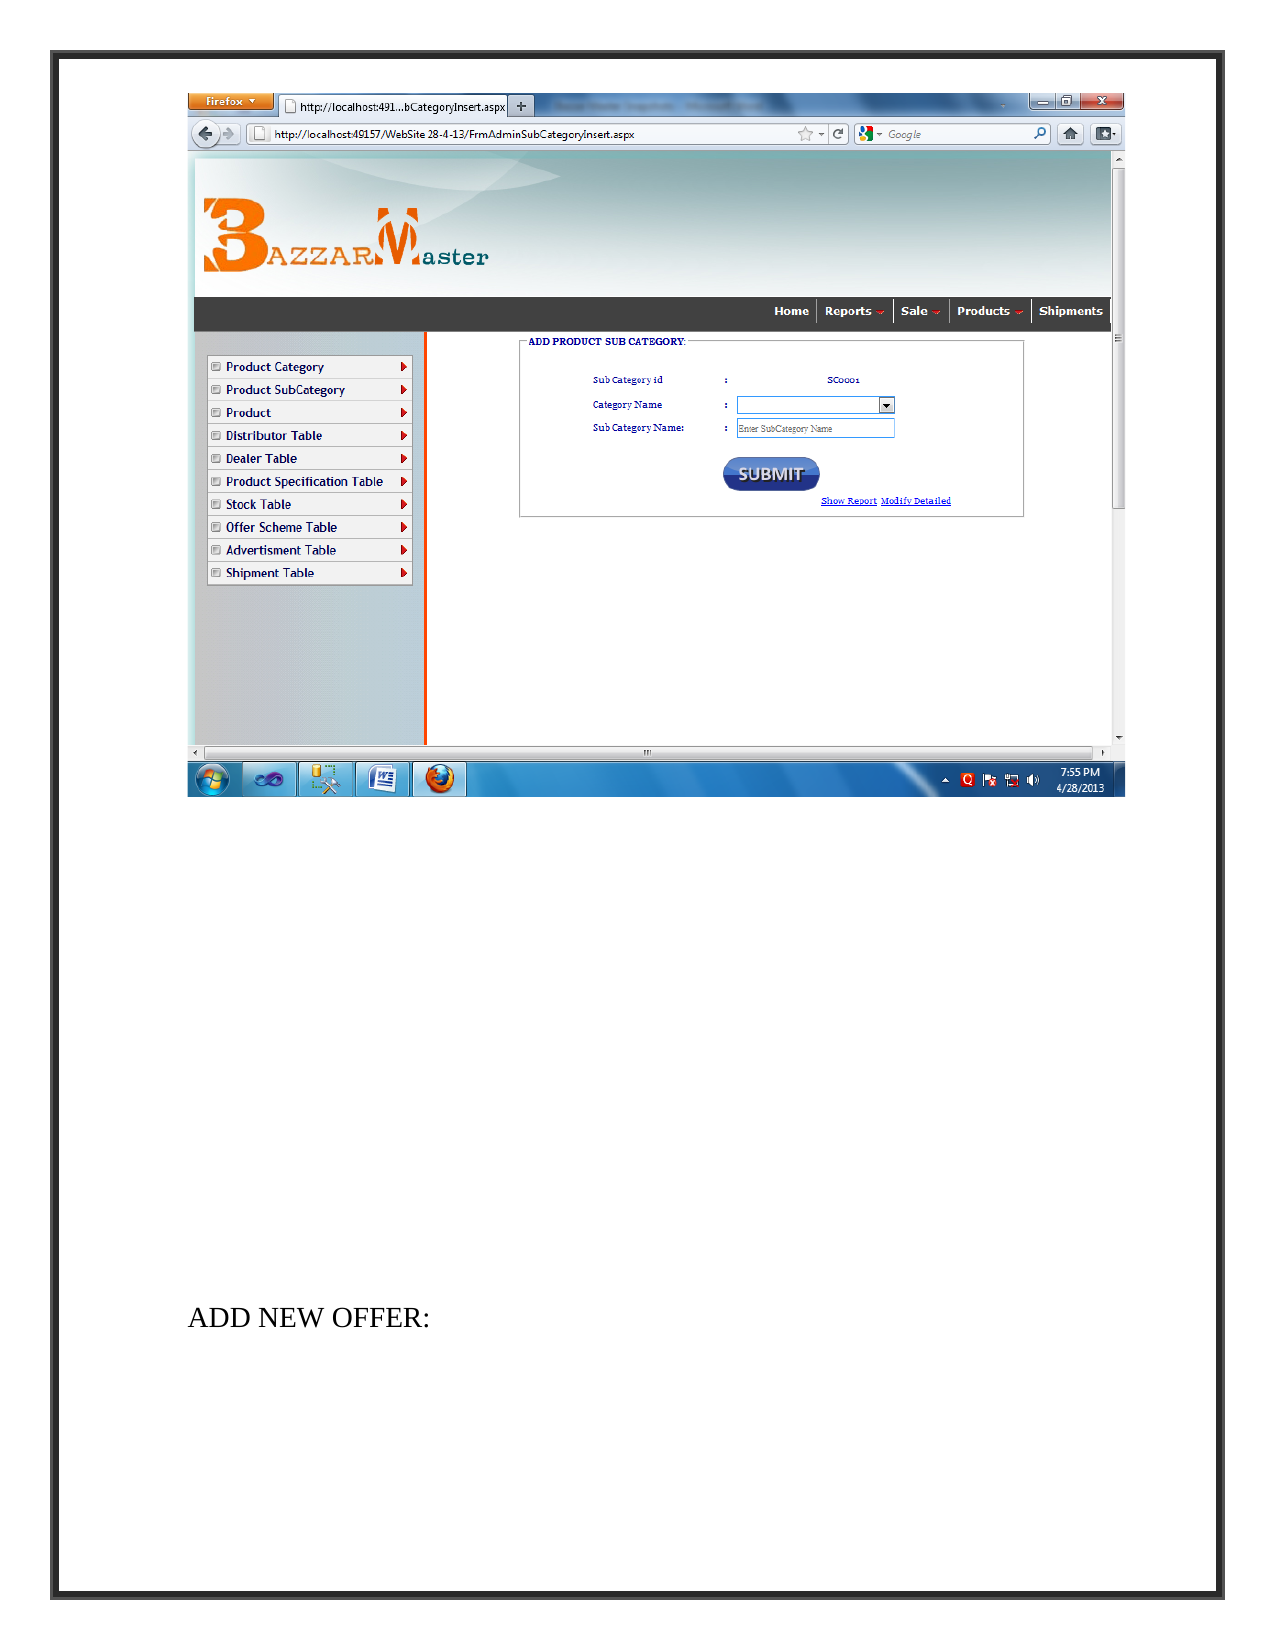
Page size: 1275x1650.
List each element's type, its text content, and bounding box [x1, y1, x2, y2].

text ADD NEW OFFER: [187, 1300, 1125, 1334]
picture [187, 93, 1125, 797]
